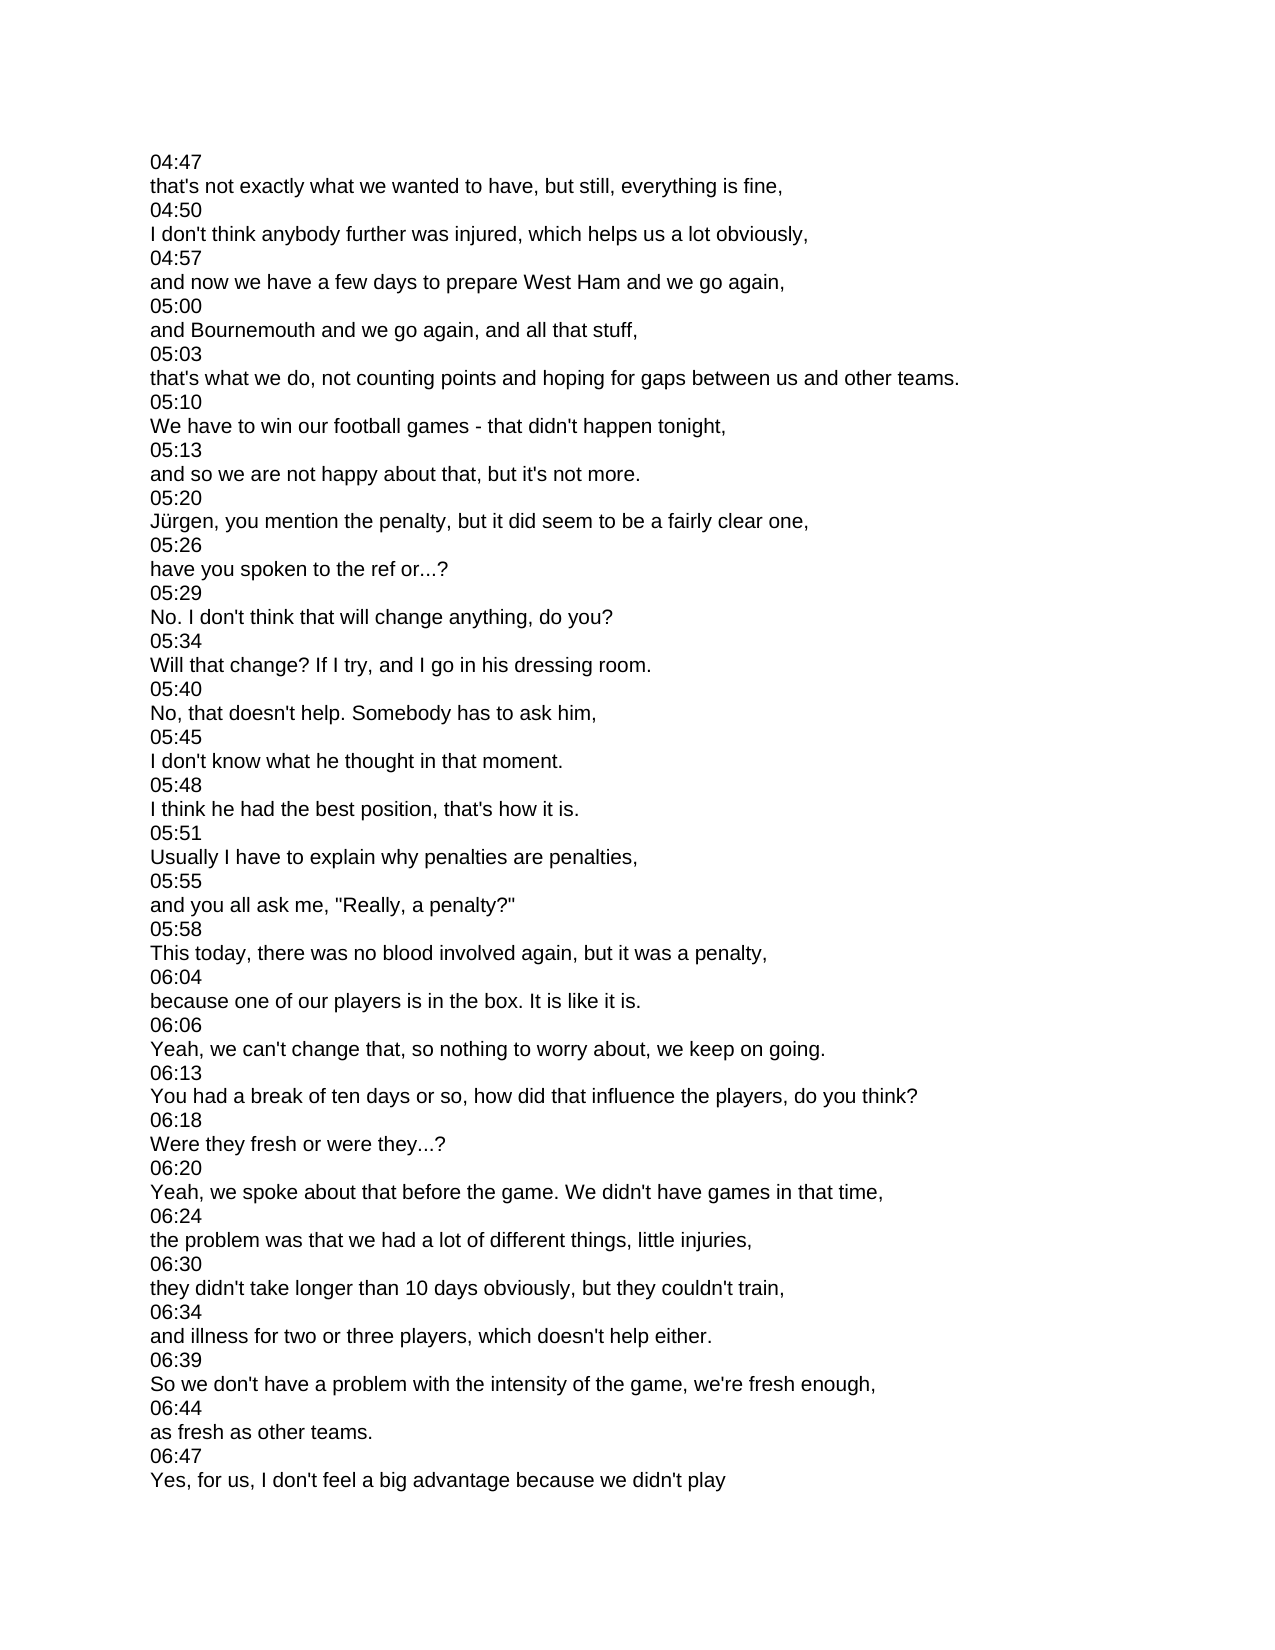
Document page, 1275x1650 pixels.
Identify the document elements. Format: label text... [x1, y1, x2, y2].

text 06:30 [150, 1252, 1125, 1276]
text that's what we do, not counting points and hoping for gaps between us and other teams. [150, 366, 1125, 389]
text that's not exactly what we wanted to have, but still, everything is fine, [150, 174, 1125, 198]
text and now we have a few days to prepare West Ham and we go again, [150, 270, 1125, 294]
text 05:03 [150, 342, 1125, 366]
text Were they fresh or were they...? [150, 1132, 1125, 1156]
text 06:39 [150, 1348, 1125, 1372]
text 05:51 [150, 821, 1125, 845]
text 06:06 [150, 1012, 1125, 1036]
text as fresh as other teams. [150, 1420, 1125, 1444]
text and you all ask me, "Really, a penalty?" [150, 893, 1125, 917]
text You had a break of ten days or so, how did that influence the players, do you think? [150, 1084, 1125, 1108]
text 04:50 [150, 198, 1125, 222]
text 06:44 [150, 1396, 1125, 1420]
text and Bournemouth and we go again, and all that stuff, [150, 318, 1125, 342]
text 06:47 [150, 1444, 1125, 1468]
text I don't think anybody further was injured, which helps us a lot obviously, [150, 222, 1125, 246]
text 06:18 [150, 1108, 1125, 1132]
text 06:34 [150, 1300, 1125, 1324]
text I think he had the best position, that's how it is. [150, 797, 1125, 821]
text have you spoken to the ref or...? [150, 557, 1125, 581]
text 04:57 [150, 246, 1125, 270]
text 05:45 [150, 725, 1125, 749]
text 05:48 [150, 773, 1125, 797]
text No, that doesn't help. Somebody has to ask him, [150, 701, 1125, 725]
text 06:04 [150, 964, 1125, 988]
text and illness for two or three players, which doesn't help either. [150, 1324, 1125, 1348]
text 05:20 [150, 485, 1125, 509]
text We have to win our football games - that didn't happen tonight, [150, 413, 1125, 437]
text and so we are not happy about that, but it's not more. [150, 461, 1125, 485]
text 05:40 [150, 677, 1125, 701]
text they didn't take longer than 10 days obviously, but they couldn't train, [150, 1276, 1125, 1300]
text No. I don't think that will change anything, do you? [150, 605, 1125, 629]
text 05:58 [150, 917, 1125, 941]
text the problem was that we had a lot of different things, little injuries, [150, 1228, 1125, 1252]
text Yeah, we spoke about that before the game. We didn't have games in that time, [150, 1180, 1125, 1204]
text 06:24 [150, 1204, 1125, 1228]
text 05:29 [150, 581, 1125, 605]
text I don't know what he thought in that moment. [150, 749, 1125, 773]
text 04:47 [150, 150, 1125, 174]
text Yes, for us, I don't feel a big advantage because we didn't play [150, 1468, 1125, 1492]
text 05:34 [150, 629, 1125, 653]
text 06:20 [150, 1156, 1125, 1180]
text 06:13 [150, 1060, 1125, 1084]
text 05:55 [150, 869, 1125, 893]
text 05:00 [150, 294, 1125, 318]
text Will that change? If I try, and I go in his dressing room. [150, 653, 1125, 677]
text 05:10 [150, 389, 1125, 413]
text because one of our players is in the box. It is like it is. [150, 988, 1125, 1012]
text Usually I have to explain why penalties are penalties, [150, 845, 1125, 869]
text Yeah, we can't change that, so nothing to worry about, we keep on going. [150, 1036, 1125, 1060]
text So we don't have a problem with the intensity of the game, we're fresh enough, [150, 1372, 1125, 1396]
text 05:26 [150, 533, 1125, 557]
text Jürgen, you mention the penalty, but it did seem to be a fairly clear one, [150, 509, 1125, 533]
text 05:13 [150, 437, 1125, 461]
text This today, there was no blood involved again, but it was a penalty, [150, 941, 1125, 964]
